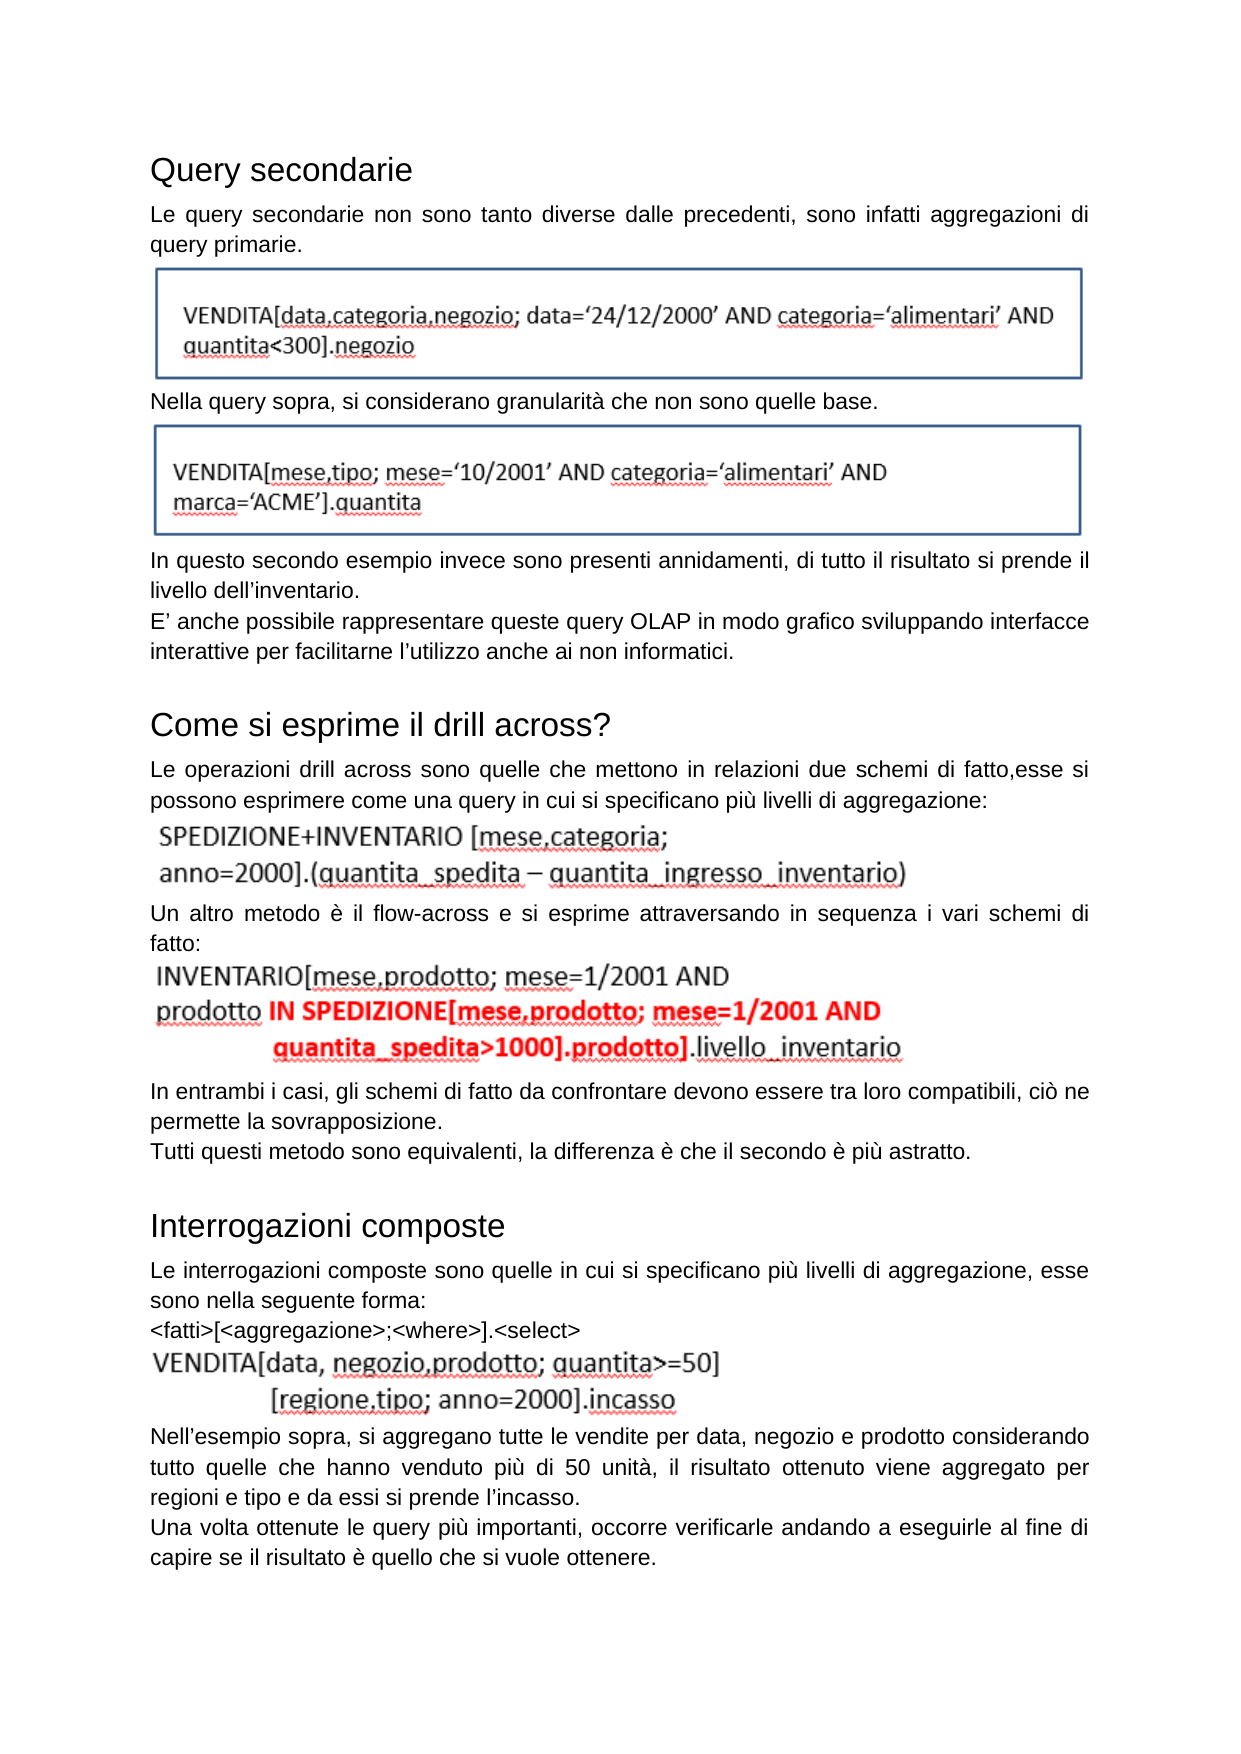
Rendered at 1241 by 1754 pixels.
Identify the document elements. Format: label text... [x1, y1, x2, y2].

picture [150, 261, 1091, 385]
picture [150, 816, 926, 896]
text Le interrogazioni composte sono quelle in cui si specificano più livelli di aggregazione, esse sono nella seguente forma: [150, 1257, 1090, 1313]
text In questo secondo esempio invece sono presenti annidamenti, di tutto il risultato si prende il livello dell’inventario. [150, 547, 1090, 604]
text Una volta ottenute le query più importanti, occorre verificarle andando a eseguirle al fine di capire se il risultato è quello che si vuole ottenere. [150, 1514, 1090, 1571]
text Nella query sopra, si considerano granularità che non sono quelle base. [150, 388, 1090, 414]
subtitle Interrogazioni composte [150, 1206, 1090, 1244]
picture [150, 418, 1091, 544]
text Le query secondarie non sono tanto diverse dalle precedenti, sono infatti aggregazioni di query primarie. [150, 201, 1090, 257]
text <fatti>[<aggregazione>;<where>].<select> [150, 1317, 1090, 1344]
text Le operazioni drill across sono quelle che mettono in relazioni due schemi di fatto,esse si possono esprimere come una query in cui si specificano più livelli di aggregazione: [150, 756, 1090, 813]
text E’ anche possibile rappresentare queste query OLAP in modo grafico sviluppando interfacce interattive per facilitarne l’utilizzo anche ai non informatici. [150, 608, 1090, 664]
subtitle Come si esprime il drill across? [150, 706, 1090, 744]
text Tutti questi metodo sono equivalenti, la differenza è che il secondo è più astratto. [150, 1138, 1090, 1165]
text Nell’esempio sopra, si aggregano tutte le vendite per data, negozio e prodotto considerando tutto quelle che hanno venduto più di 50 unità, il risultato ottenuto viene aggregato per regioni e tipo e da essi si prende l’incasso. [150, 1423, 1090, 1510]
text In entrambi i casi, gli schemi di fatto da confrontare devono essere tra loro compatibili, ciò ne permette la sovrapposizione. [150, 1078, 1090, 1134]
text Un altro metodo è il flow-across e si esprime attraversando in sequenza i vari schemi di fatto: [150, 899, 1090, 956]
picture [150, 960, 921, 1074]
picture [150, 1347, 747, 1420]
subtitle Query secondarie [150, 150, 1090, 188]
